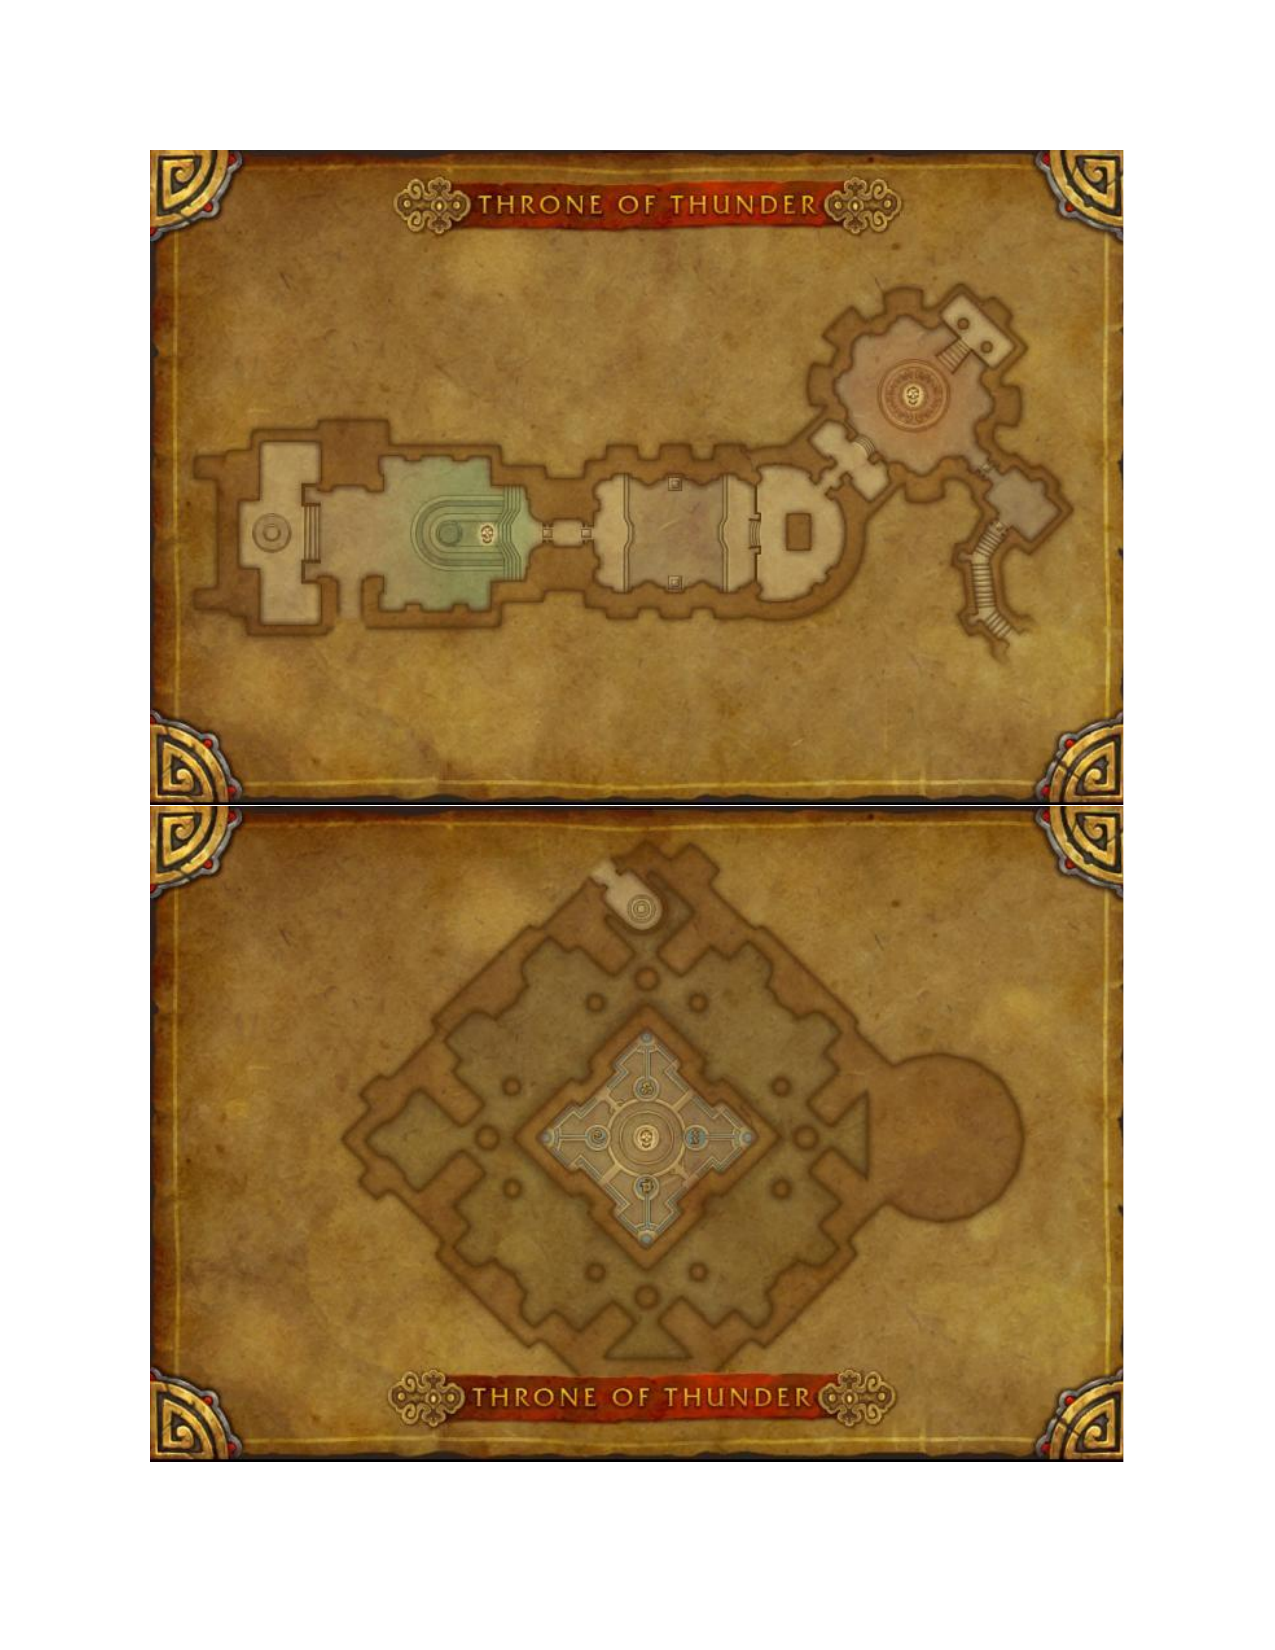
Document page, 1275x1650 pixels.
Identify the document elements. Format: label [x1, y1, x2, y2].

picture [150, 806, 1124, 1462]
picture [150, 150, 1124, 805]
